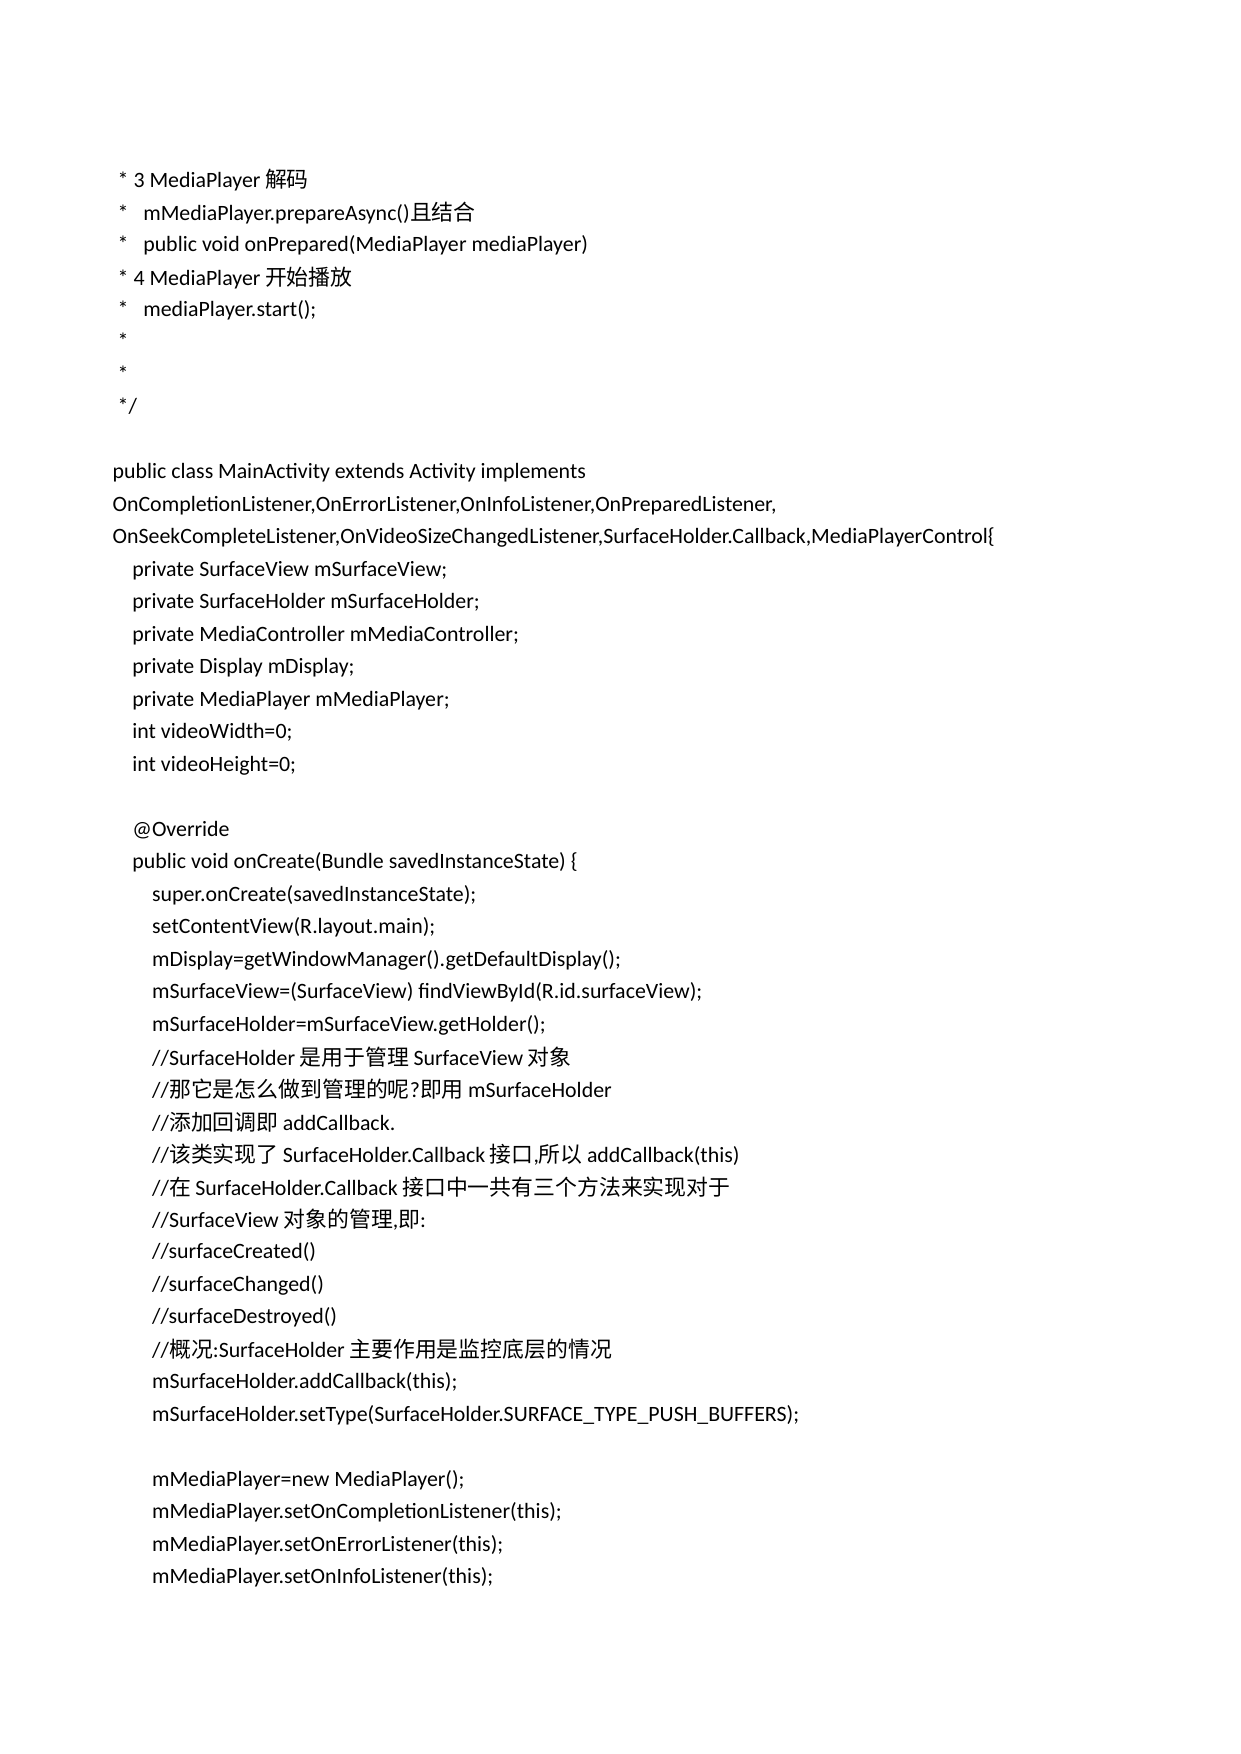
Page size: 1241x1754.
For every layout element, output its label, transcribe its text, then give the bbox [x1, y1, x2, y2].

text mMediaPlayer.setOnErrorListener(this); [112, 1527, 1128, 1559]
text OnCompletionListener,OnErrorListener,OnInfoListener,OnPreparedListener, [112, 487, 1128, 519]
text * [112, 357, 1128, 389]
text @Override [112, 812, 1128, 844]
text setContentView(R.layout.main); [112, 909, 1128, 942]
text mSurfaceView=(SurfaceView) findViewById(R.id.surfaceView); [112, 974, 1128, 1007]
text private MediaController mMediaController; [112, 617, 1128, 649]
text */ [112, 389, 1128, 422]
text //那它是怎么做到管理的呢?即用mSurfaceHolder [112, 1072, 1128, 1104]
text //添加回调即addCallback. [112, 1104, 1128, 1137]
text mMediaPlayer.setOnInfoListener(this); [112, 1559, 1128, 1592]
text //surfaceCreated() [112, 1234, 1128, 1267]
text mSurfaceHolder.setType(SurfaceHolder.SURFACE_TYPE_PUSH_BUFFERS); [112, 1397, 1128, 1429]
text mMediaPlayer.setOnCompletionListener(this); [112, 1494, 1128, 1527]
text mMediaPlayer=new MediaPlayer(); [112, 1462, 1128, 1494]
text mSurfaceHolder.addCallback(this); [112, 1364, 1128, 1397]
text * public void onPrepared(MediaPlayer mediaPlayer) [112, 227, 1128, 259]
text mSurfaceHolder=mSurfaceView.getHolder(); [112, 1007, 1128, 1039]
text * [112, 324, 1128, 357]
text //SurfaceView对象的管理,即: [112, 1202, 1128, 1234]
text * mMediaPlayer.prepareAsync()且结合 [112, 194, 1128, 227]
text private SurfaceView mSurfaceView; [112, 552, 1128, 584]
text int videoHeight=0; [112, 747, 1128, 779]
text * 4 MediaPlayer开始播放 [112, 259, 1128, 292]
text //该类实现了SurfaceHolder.Callback接口,所以addCallback(this) [112, 1137, 1128, 1169]
text public class MainActivity extends Activity implements [112, 454, 1128, 487]
text //在SurfaceHolder.Callback接口中一共有三个方法来实现对于 [112, 1169, 1128, 1202]
text //SurfaceHolder是用于管理SurfaceView对象 [112, 1039, 1128, 1072]
text super.onCreate(savedInstanceState); [112, 877, 1128, 909]
text //surfaceDestroyed() [112, 1299, 1128, 1332]
text OnSeekCompleteListener,OnVideoSizeChangedListener,SurfaceHolder.Callback,MediaPlayerControl{ [112, 519, 1128, 552]
text private MediaPlayer mMediaPlayer; [112, 682, 1128, 714]
text * mediaPlayer.start(); [112, 292, 1128, 324]
text private Display mDisplay; [112, 649, 1128, 682]
text private SurfaceHolder mSurfaceHolder; [112, 584, 1128, 617]
text * 3 MediaPlayer解码 [112, 162, 1128, 194]
text public void onCreate(Bundle savedInstanceState) { [112, 844, 1128, 877]
text int videoWidth=0; [112, 714, 1128, 747]
text //概况:SurfaceHolder主要作用是监控底层的情况 [112, 1332, 1128, 1364]
text //surfaceChanged() [112, 1267, 1128, 1299]
text mDisplay=getWindowManager().getDefaultDisplay(); [112, 942, 1128, 974]
